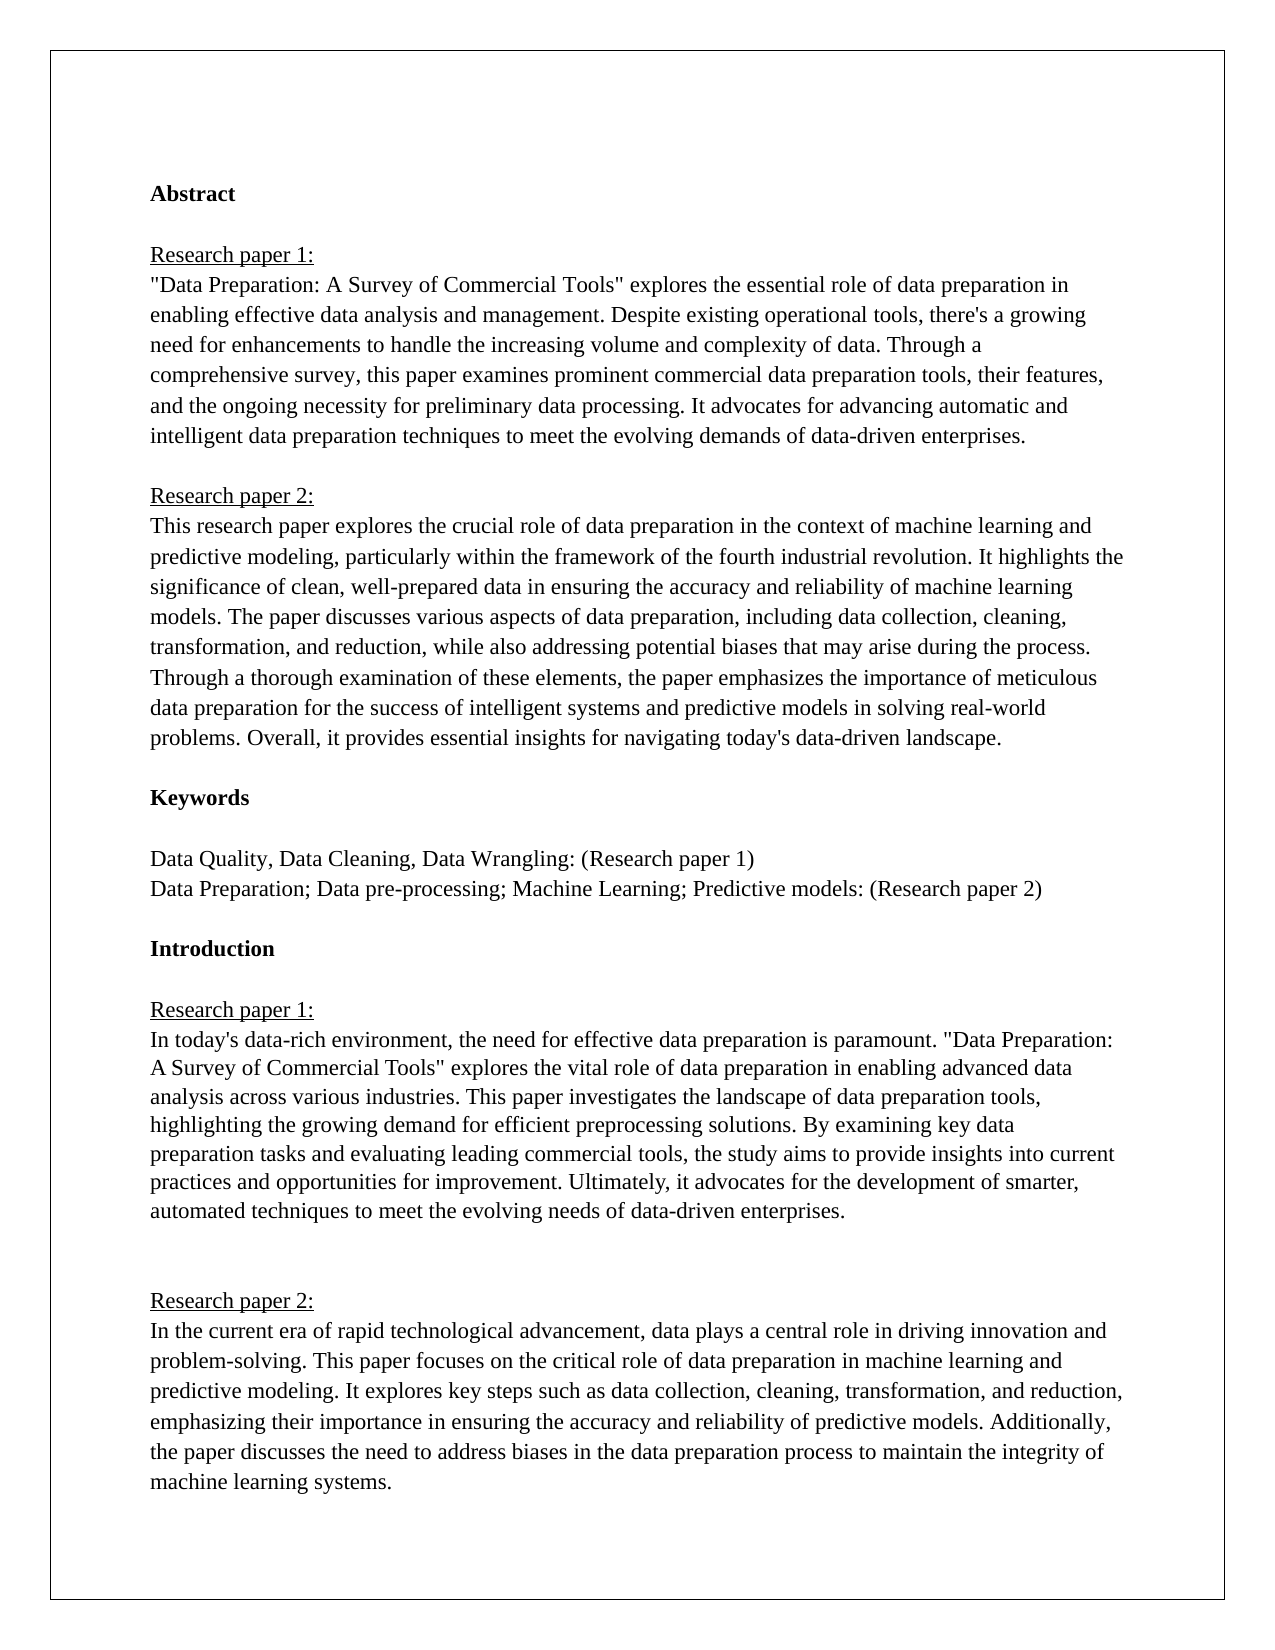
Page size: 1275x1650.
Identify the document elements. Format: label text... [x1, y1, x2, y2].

text Research paper 2: [150, 1287, 1125, 1313]
text Introduction [150, 935, 1125, 962]
text In today's data-rich environment, the need for effective data preparation is paramount. "Data Preparation: A Survey of Commercial Tools" explores the vital role of data preparation in enabling advanced data analysis across various industries. This paper investigates the landscape of data preparation tools, highlighting the growing demand for efficient preprocessing solutions. By examining key data preparation tasks and evaluating leading commercial tools, the study aims to provide insights into current practices and opportunities for improvement. Ultimately, it advocates for the development of smarter, automated techniques to meet the evolving needs of data-driven enterprises. [150, 1026, 1125, 1223]
text Abstract [150, 180, 1125, 207]
text Research paper 1: [150, 241, 1125, 267]
text In the current era of rapid technological advancement, data plays a central role in driving innovation and problem-solving. This paper focuses on the critical role of data preparation in machine learning and predictive modeling. It explores key steps such as data collection, cleaning, transformation, and reduction, emphasizing their importance in ensuring the accuracy and reliability of predictive models. Additionally, the paper discusses the need to address biases in the data preparation process to maintain the integrity of machine learning systems. [150, 1317, 1125, 1494]
text "Data Preparation: A Survey of Commercial Tools" explores the essential role of data preparation in enabling effective data analysis and management. Despite existing operational tools, there's a growing need for enhancements to handle the increasing volume and complexity of data. Through a comprehensive survey, this paper examines prominent commercial data preparation tools, their features, and the ongoing necessity for preliminary data processing. It advocates for advancing automatic and intelligent data preparation techniques to meet the evolving demands of data-driven enterprises. [150, 271, 1125, 448]
text Data Quality, Data Cleaning, Data Wrangling: (Research paper 1) [150, 845, 1125, 871]
text Research paper 1: [150, 996, 1125, 1022]
text Keywords [150, 784, 1125, 811]
text Data Preparation; Data pre-processing; Machine Learning; Predictive models: (Research paper 2) [150, 875, 1125, 901]
text This research paper explores the crucial role of data preparation in the context of machine learning and predictive modeling, particularly within the framework of the fourth industrial revolution. It highlights the significance of clean, well-prepared data in ensuring the accuracy and reliability of machine learning models. The paper discusses various aspects of data preparation, including data collection, cleaning, transformation, and reduction, while also addressing potential biases that may arise during the process. Through a thorough examination of these elements, the paper emphasizes the importance of meticulous data preparation for the success of intelligent systems and predictive models in solving real-world problems. Overall, it provides essential insights for navigating today's data-driven landscape. [150, 512, 1125, 750]
text Research paper 2: [150, 482, 1125, 509]
